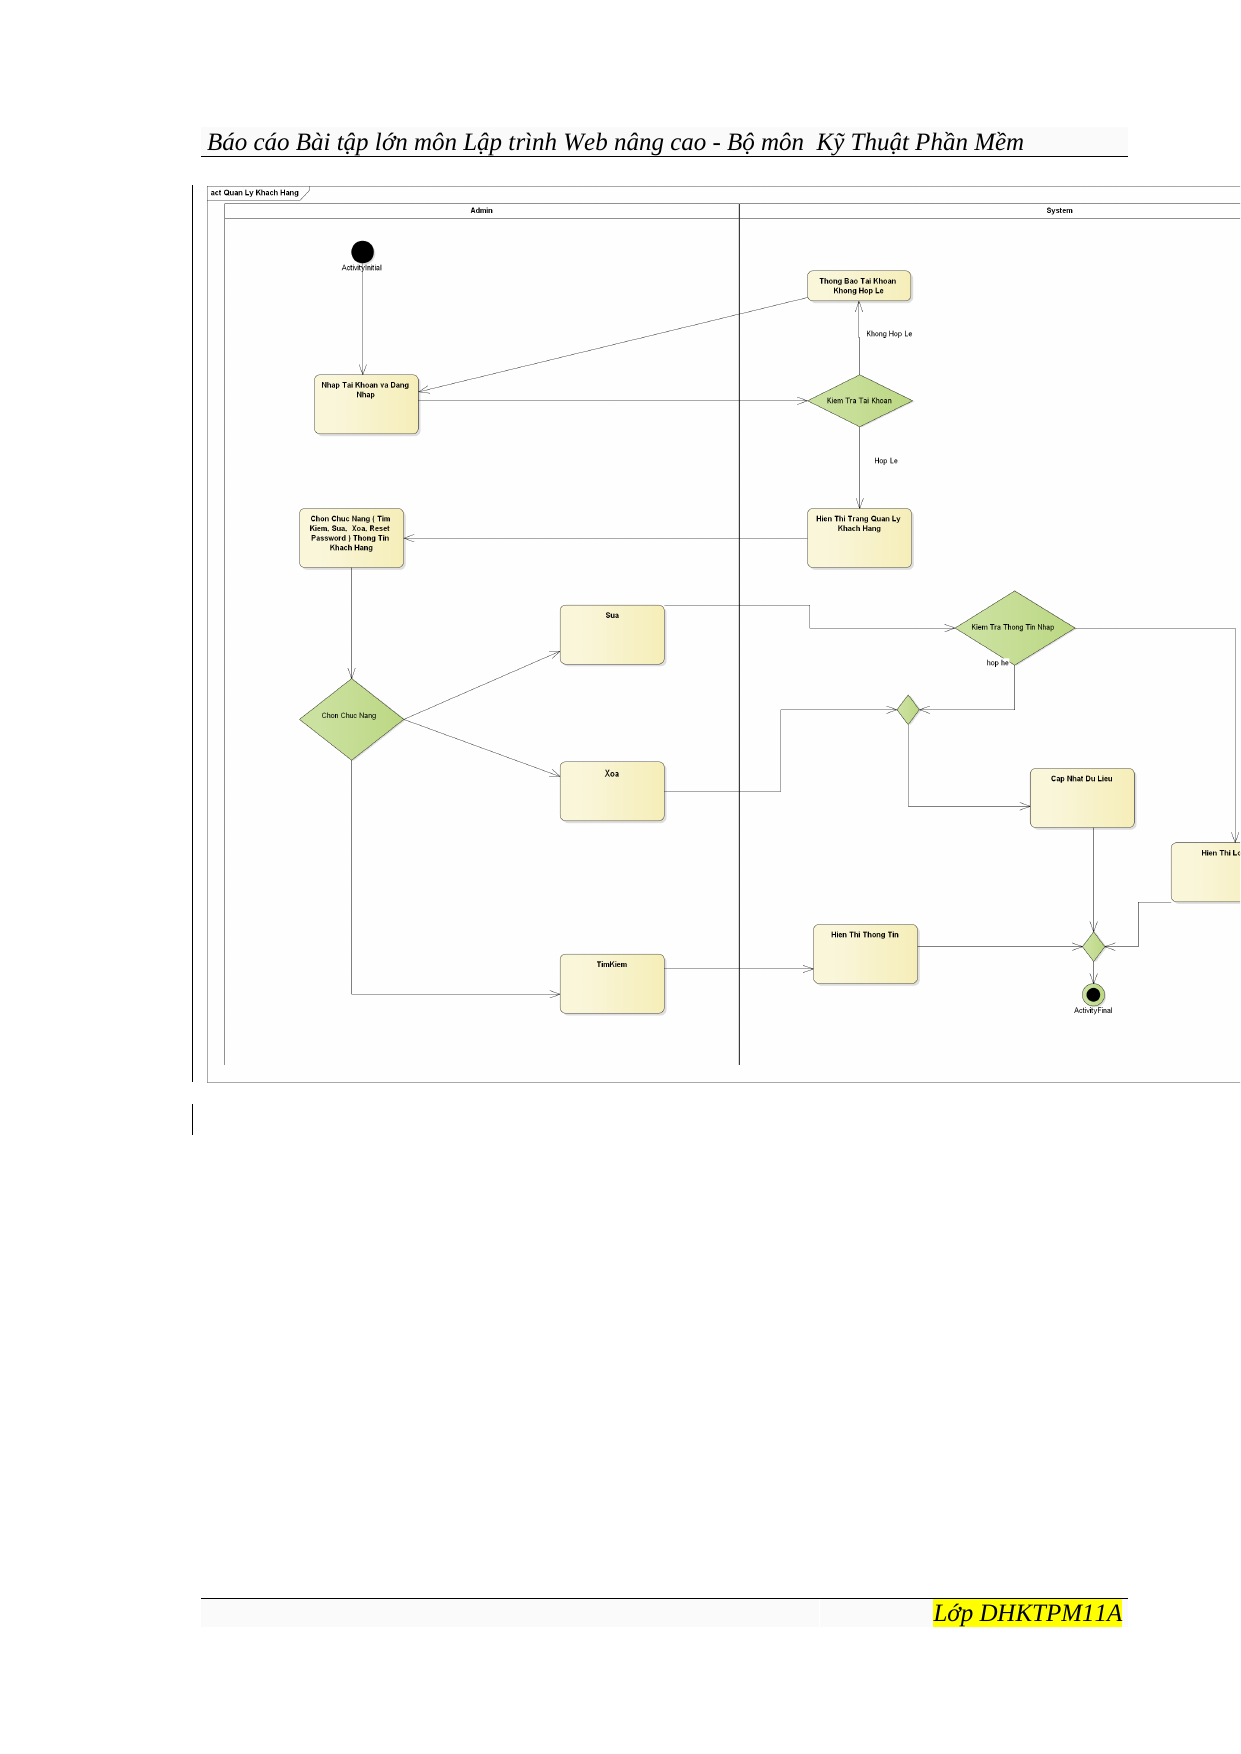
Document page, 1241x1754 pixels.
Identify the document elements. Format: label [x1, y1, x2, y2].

picture [206, 185, 1241, 1083]
